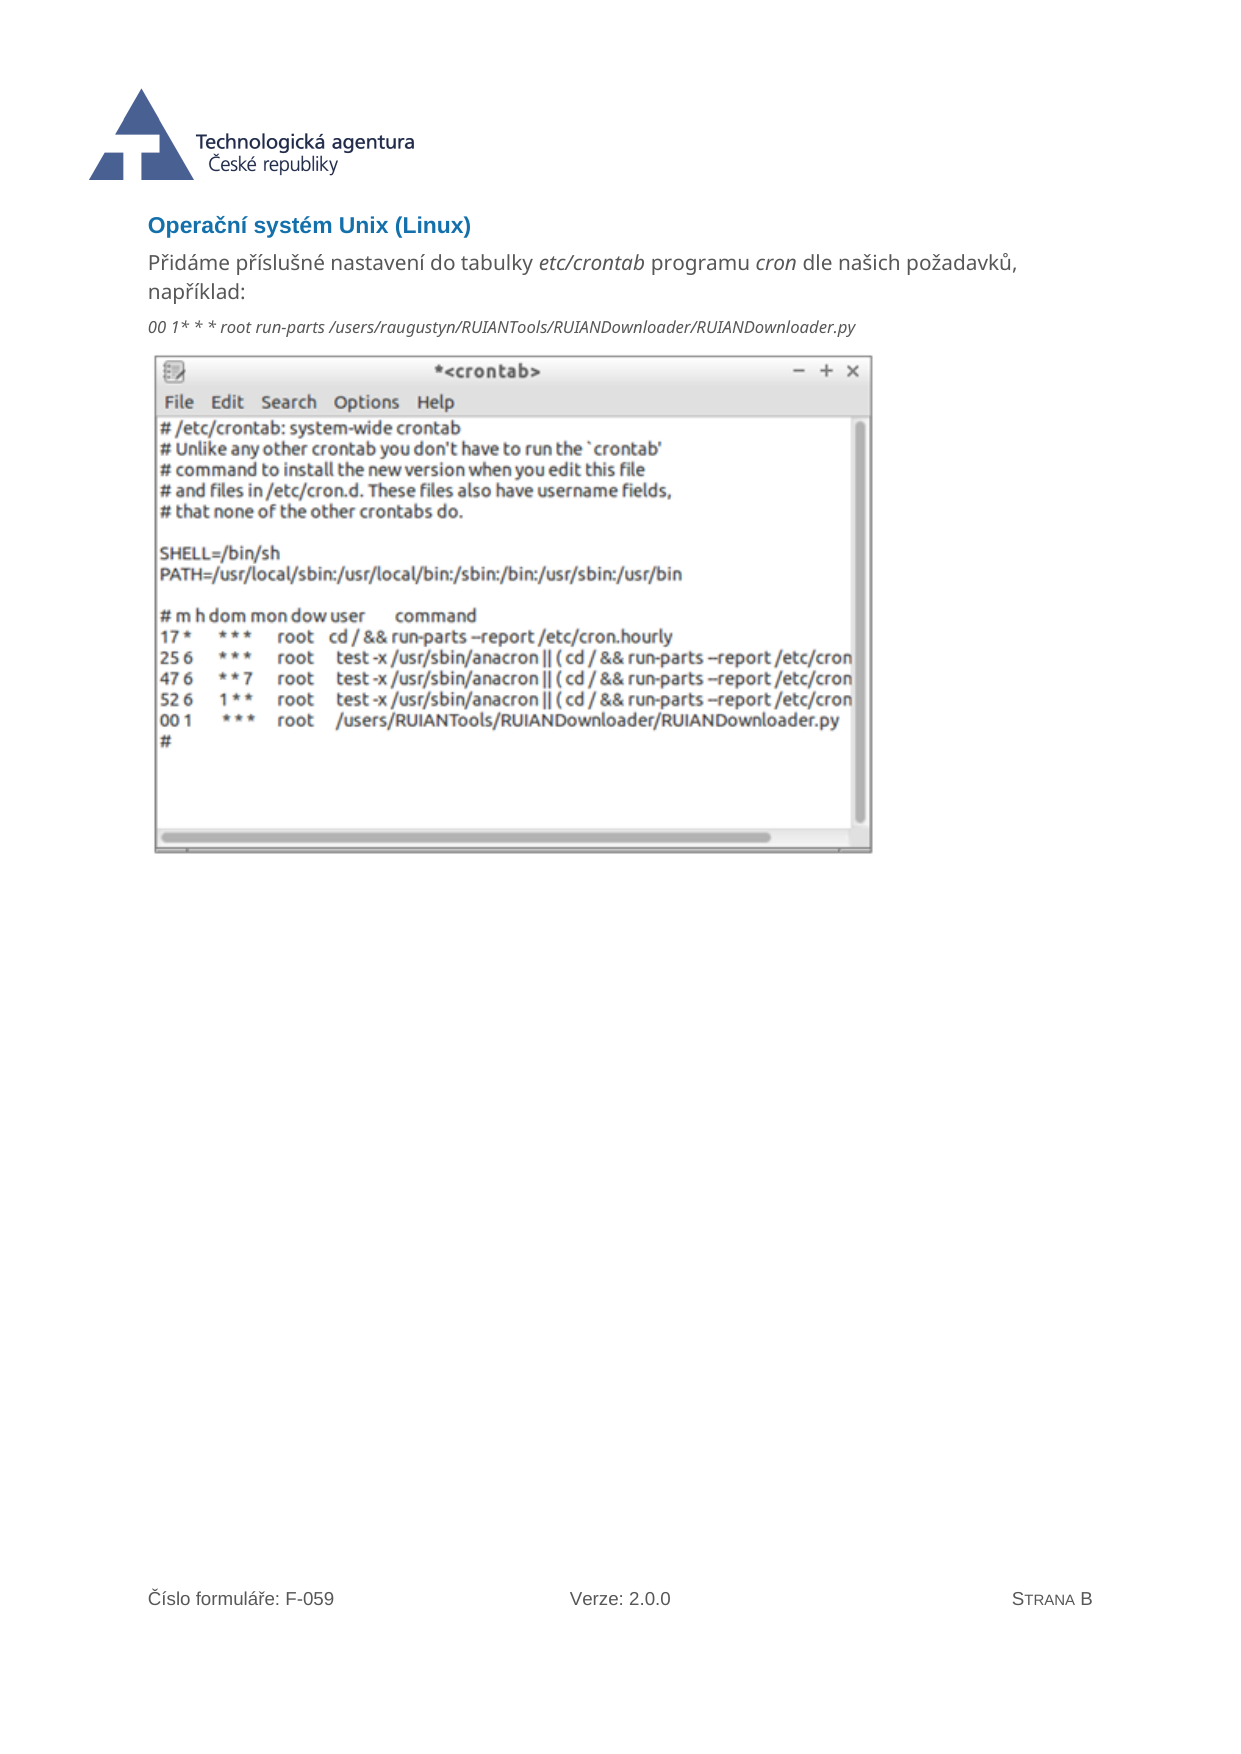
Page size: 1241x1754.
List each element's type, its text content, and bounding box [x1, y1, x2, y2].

text Přidáme příslušné nastavení do tabulky etc/crontab programu cron dle našich požadavků, například: [148, 248, 1093, 305]
text 00 1* * * root run-parts /users/raugustyn/RUIANTools/RUIANDownloader/RUIANDownloader.py [148, 316, 1093, 338]
picture [0, 0, 1241, 180]
picture [147, 348, 879, 860]
subtitle Operační systém Unix (Linux) [148, 212, 1093, 238]
